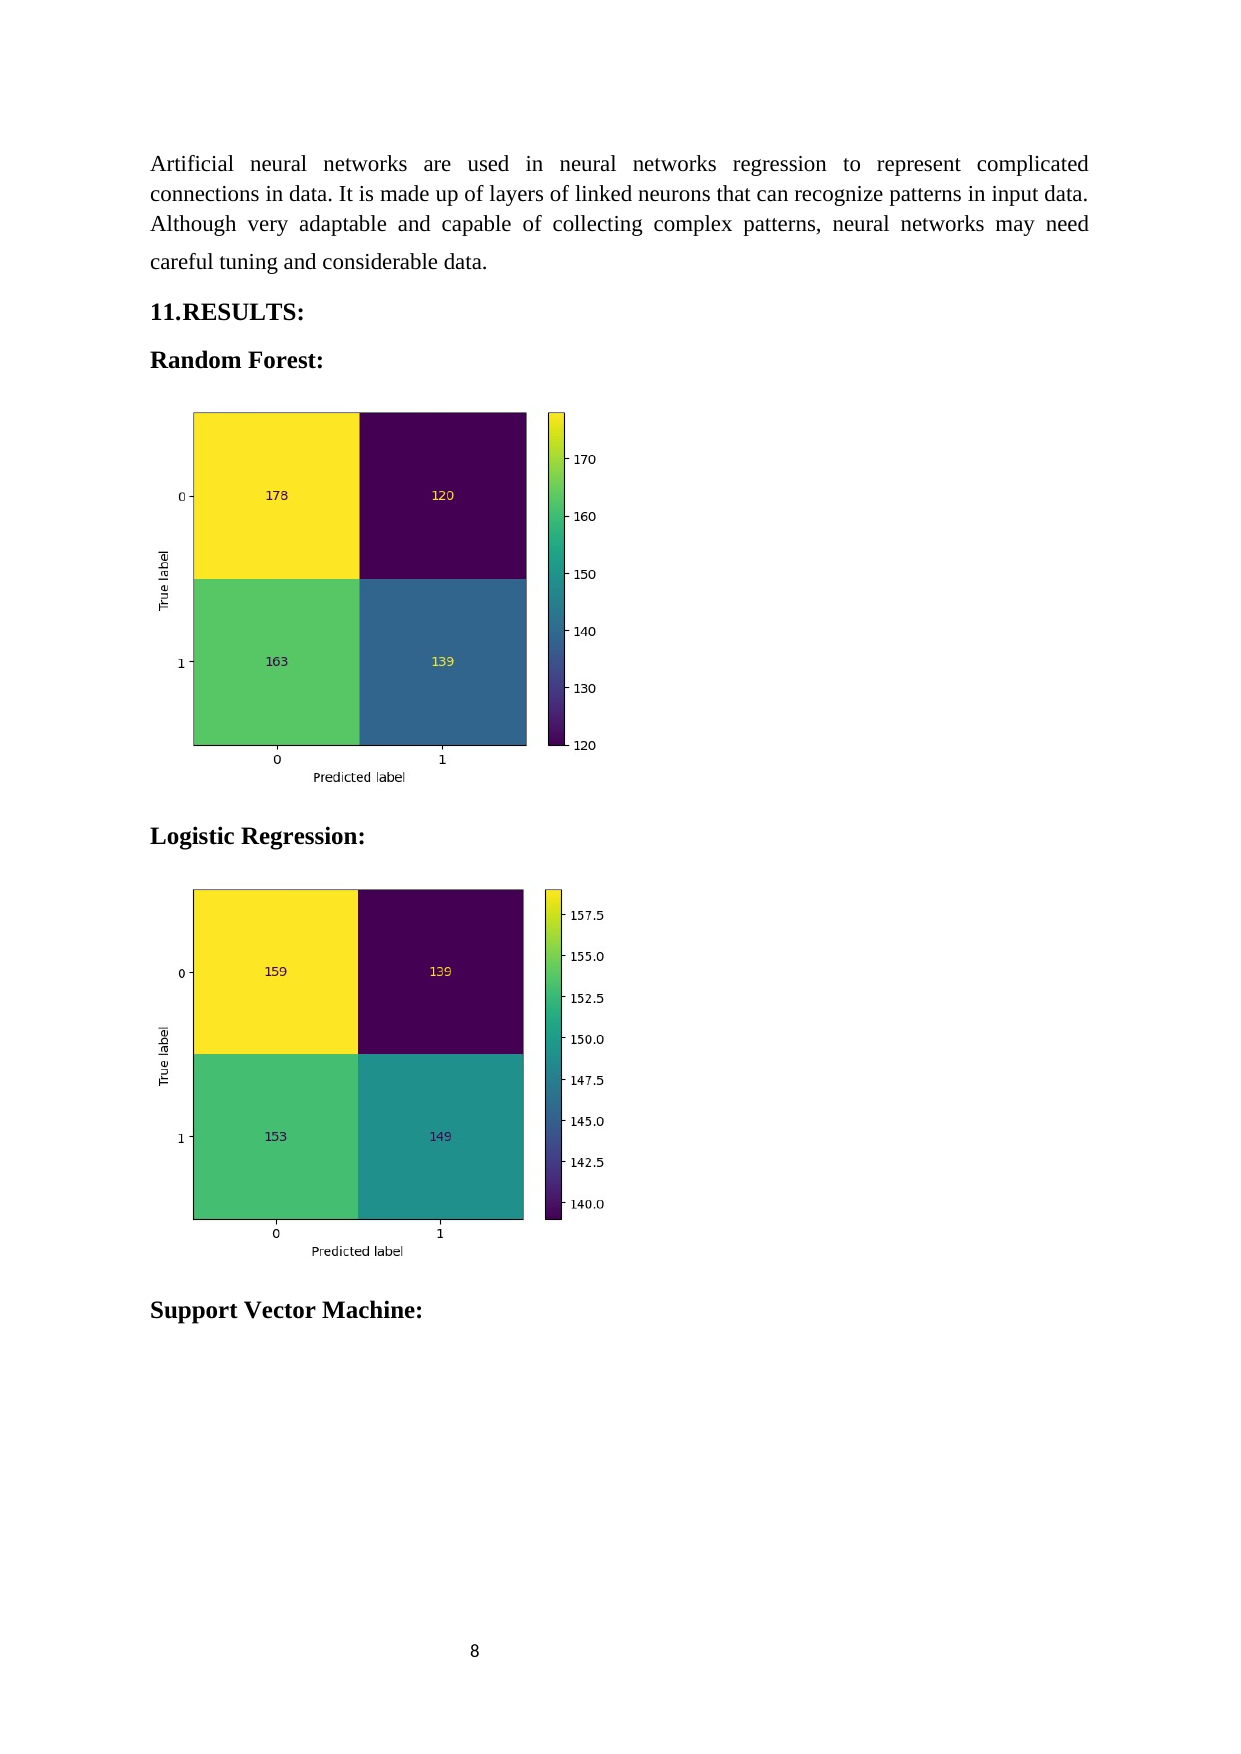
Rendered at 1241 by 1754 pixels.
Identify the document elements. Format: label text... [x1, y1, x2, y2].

picture [150, 881, 613, 1266]
text Random Forest: [150, 345, 1090, 373]
picture [150, 405, 605, 792]
text Support Vector Machine: [150, 1295, 1090, 1323]
list RESULTS: [150, 297, 1090, 326]
text Logistic Regression: [150, 821, 1090, 850]
text Artificial neural networks are used in neural networks regression to represent complicated connections in data. It is made up of layers of linked neurons that can recognize patterns in input data. Although very adaptable and capable of collecting complex patterns, neural networks may need careful tuning and considerable data. [150, 150, 1090, 275]
